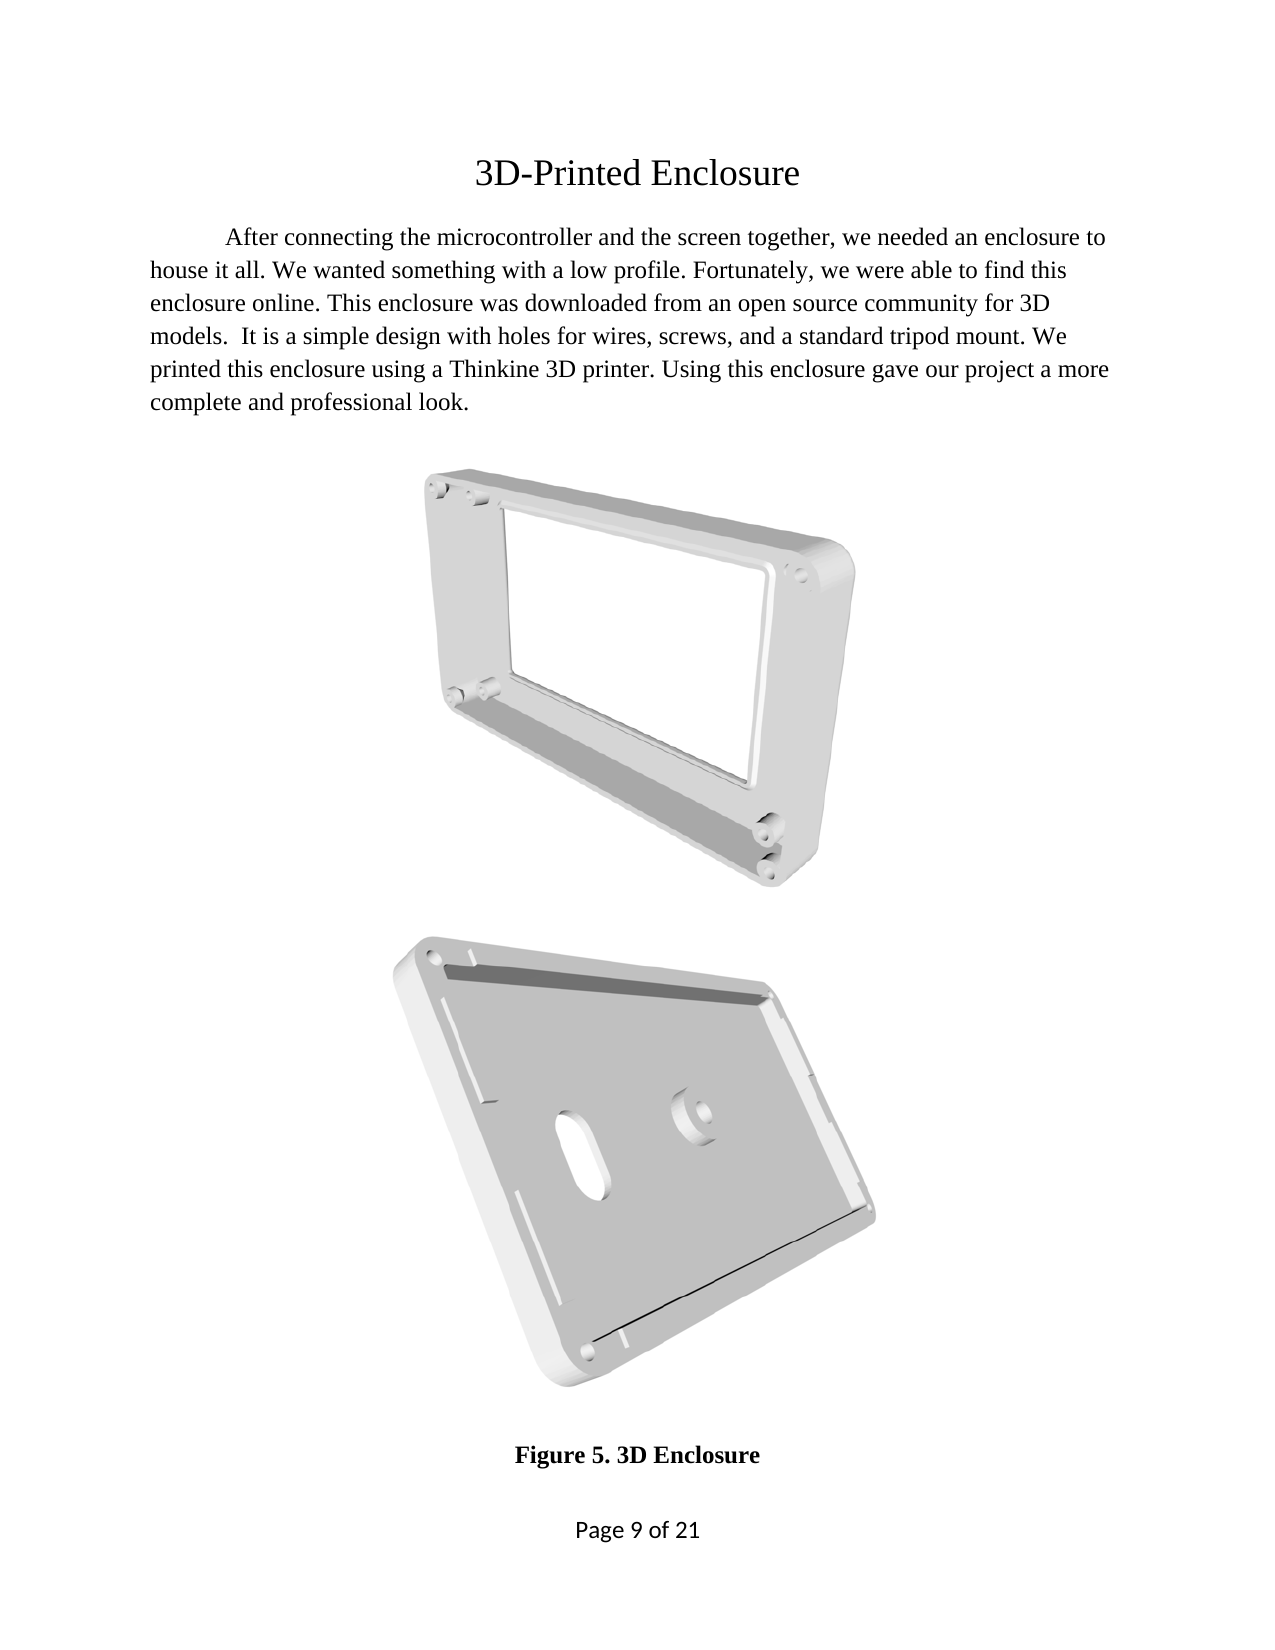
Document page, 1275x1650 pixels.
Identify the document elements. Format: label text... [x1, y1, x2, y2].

text 3D-Printed Enclosure [150, 150, 1125, 193]
text Figure 5. 3D Enclosure [150, 1440, 1125, 1469]
text After connecting the microcontroller and the screen together, we needed an enclosure to house it all. We wanted something with a low profile. Fortunately, we were able to find this enclosure online. This enclosure was downloaded from an open source community for 3D models. It is a simple design with holes for wires, screws, and a standard tripod mount. We printed this enclosure using a Thinkine 3D printer. Using this enclosure gave our project a more complete and professional look. [150, 222, 1125, 416]
picture [356, 448, 919, 1407]
